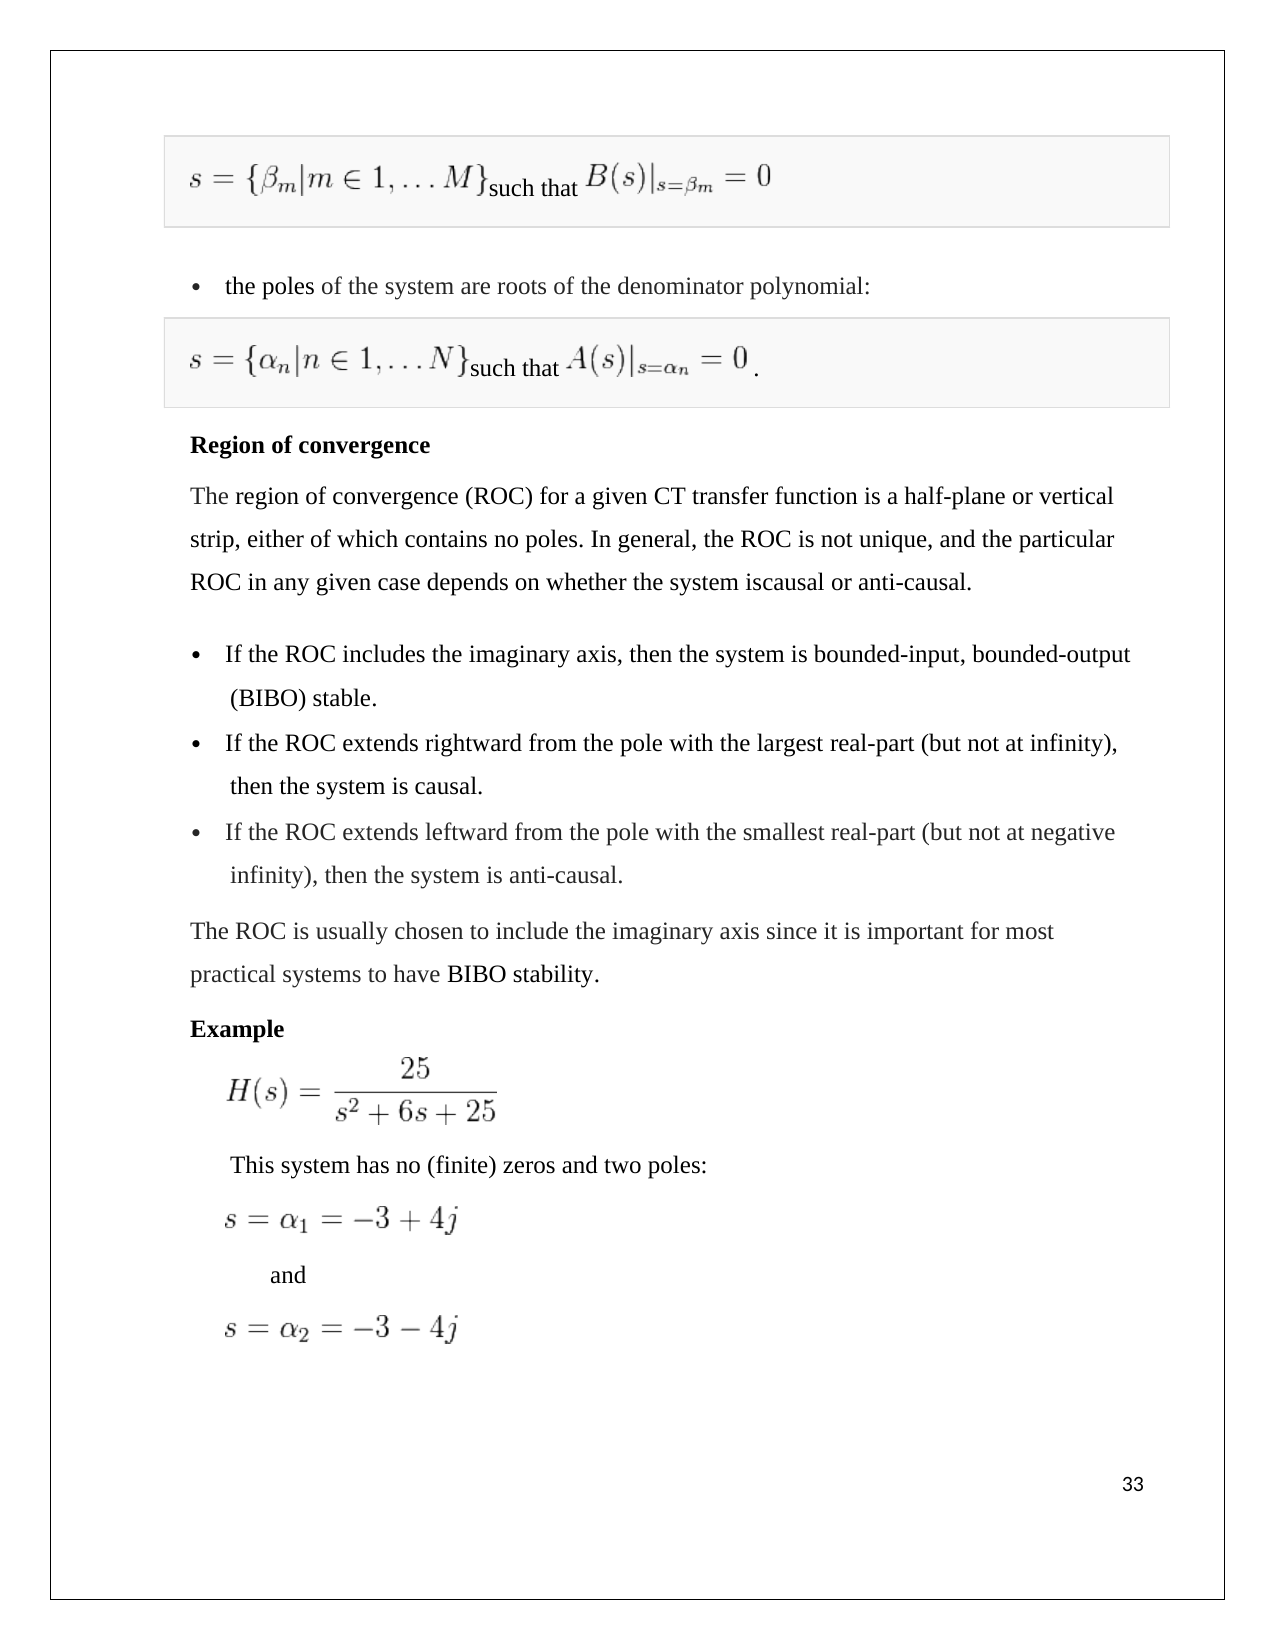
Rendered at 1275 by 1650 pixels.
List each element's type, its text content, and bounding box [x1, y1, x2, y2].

text Region of convergence [190, 430, 1144, 459]
list If the ROC includes the imaginary axis, then the system is bounded-input, bounded-output (BIBO) stable. [192, 639, 1144, 711]
picture [225, 1057, 497, 1125]
text Example [190, 1014, 1144, 1043]
picture [225, 1206, 458, 1235]
picture [225, 1315, 458, 1344]
picture [565, 343, 747, 377]
picture [584, 161, 771, 196]
text such that [165, 137, 1169, 226]
list If the ROC extends leftward from the pole with the smallest real-part (but not at negative infinity), then the system is anti-causal. [192, 817, 1144, 889]
picture [190, 164, 489, 196]
list If the ROC extends rightward from the pole with the largest real-part (but not at infinity), then the system is causal. [192, 728, 1144, 800]
text and [270, 1260, 1144, 1289]
text such that . [165, 319, 1169, 407]
text The ROC is usually chosen to include the imaginary axis since it is important for most practical systems to have BIBO stability. [190, 916, 1144, 988]
text This system has no (finite) zeros and two poles: [230, 1151, 1144, 1179]
picture [190, 345, 470, 377]
text The region of convergence (ROC) for a given CT transfer function is a half-plane or vertical strip, either of which contains no poles. In general, the ROC is not unique, and the particular ROC in any given case depends on whether the system iscausal or anti-causal. [190, 481, 1144, 596]
list the poles of the system are roots of the denominator polynomial: [192, 271, 1144, 300]
